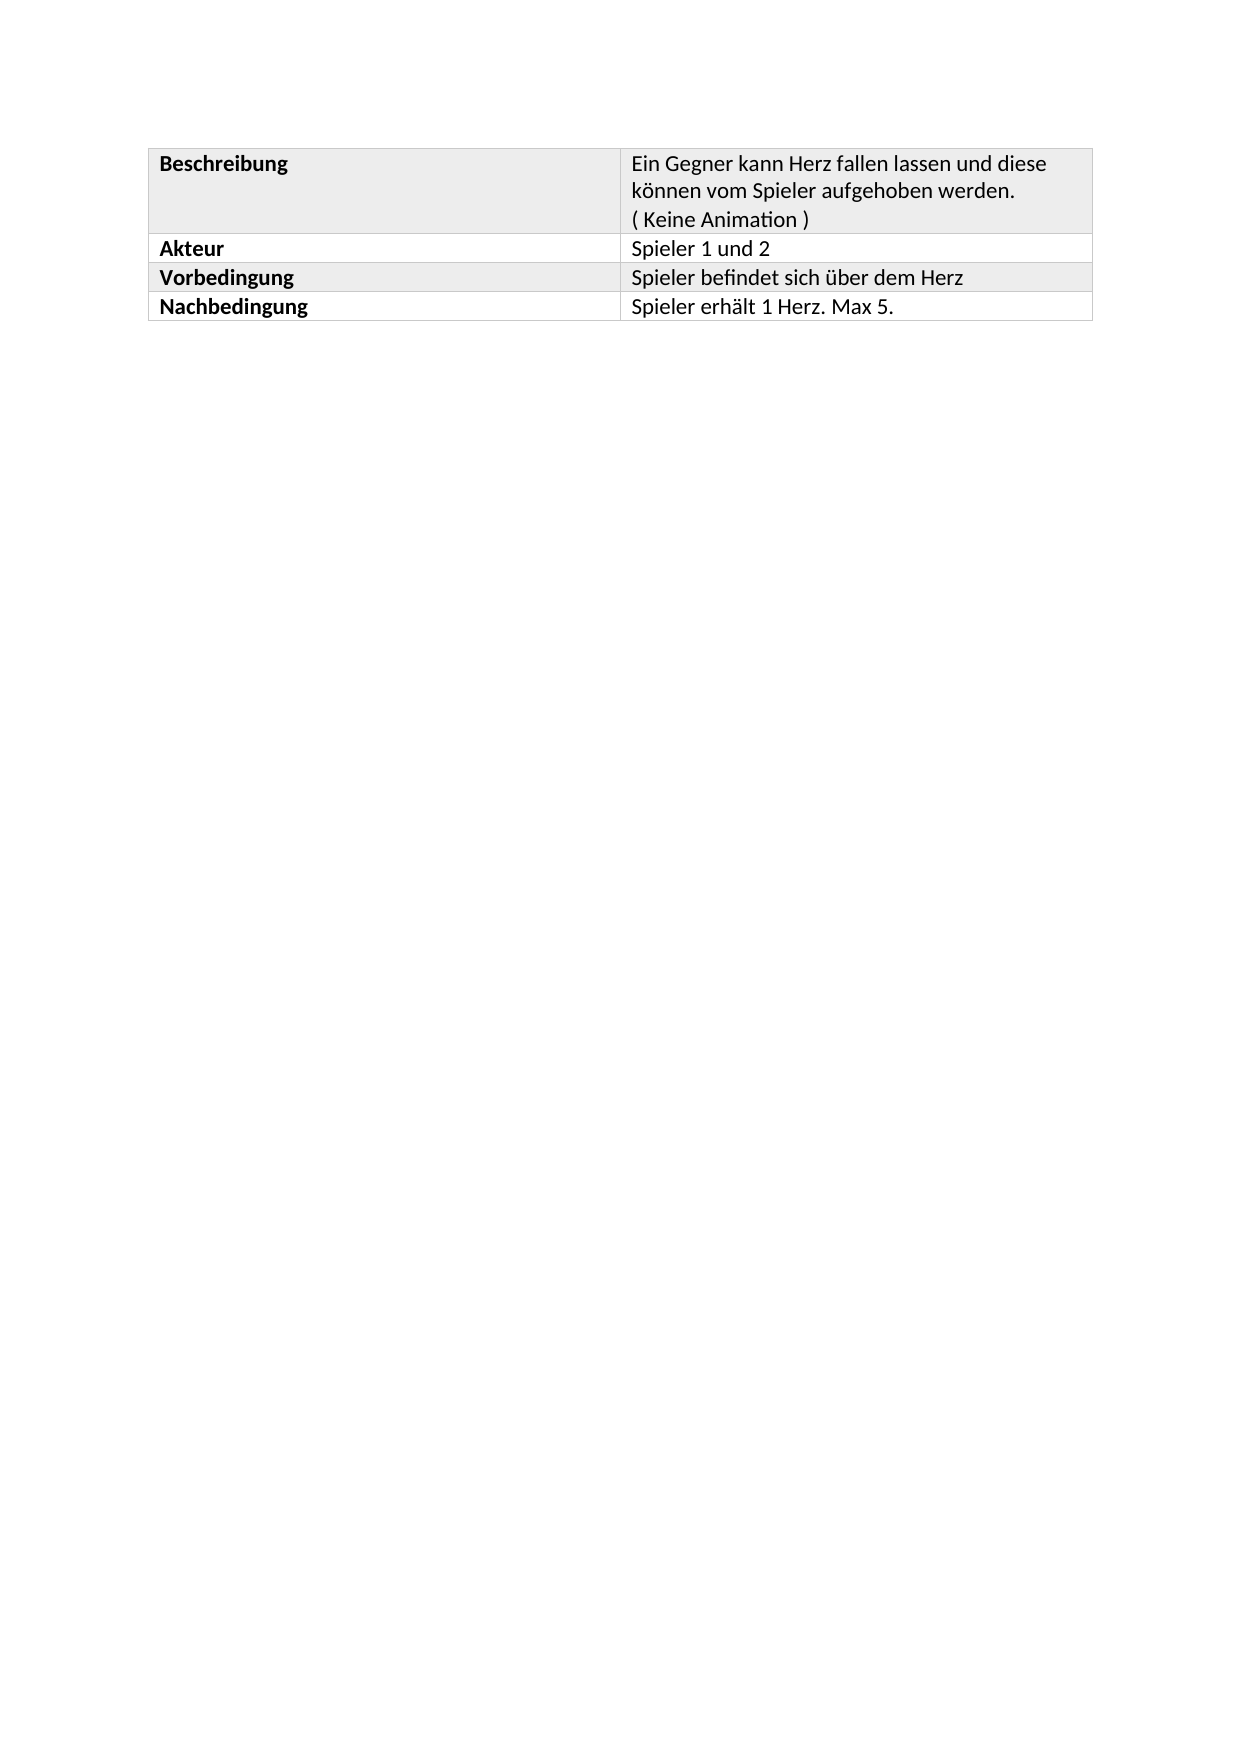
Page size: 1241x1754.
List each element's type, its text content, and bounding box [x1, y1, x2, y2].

table_cell Vorbedingung [149, 263, 620, 291]
table_cell Spieler befindet sich über dem Herz [621, 263, 1092, 291]
table_cell Beschreibung [149, 149, 620, 233]
table_cell Ein Gegner kann Herz fallen lassen und diese können vom Spieler aufgehoben werden. ( Keine Animation ) [621, 149, 1092, 233]
table_cell Spieler erhält 1 Herz. Max 5. [621, 292, 1092, 320]
table_cell Akteur [149, 234, 620, 262]
table_cell Nachbedingung [149, 292, 620, 320]
table_cell Spieler 1 und 2 [621, 234, 1092, 262]
